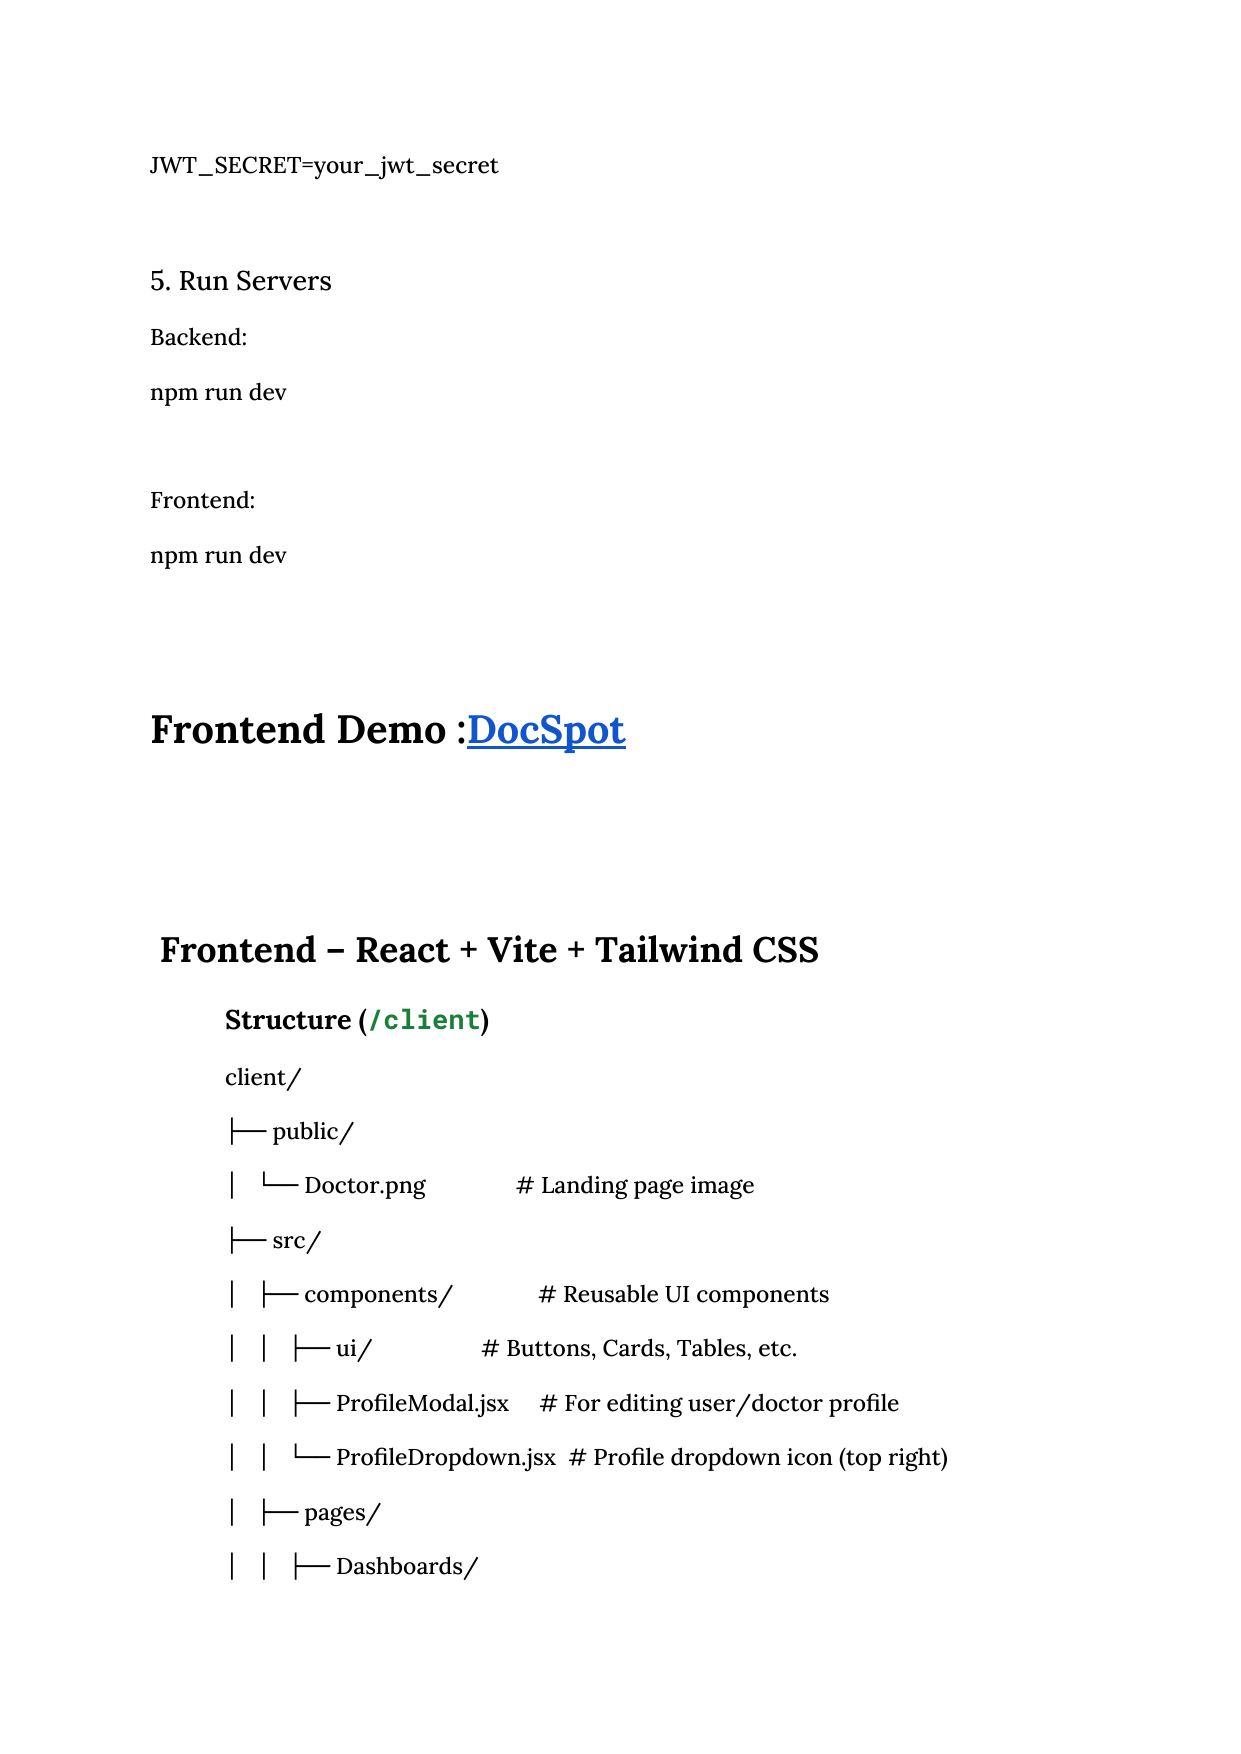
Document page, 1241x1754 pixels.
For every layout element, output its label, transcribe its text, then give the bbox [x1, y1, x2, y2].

text npm run dev [150, 377, 1090, 406]
text │ │ ├── ProfileModal.jsx # For editing user/doctor profile [225, 1388, 1090, 1417]
subtitle Frontend: [150, 486, 1090, 515]
text │ ├── pages/ [225, 1497, 1090, 1526]
text Frontend Demo :DocSpot [150, 703, 1090, 754]
text npm run dev [150, 540, 1090, 569]
text │ │ ├── ui/ # Buttons, Cards, Tables, etc. [225, 1334, 1090, 1363]
text ├── src/ [225, 1225, 1090, 1254]
text │ └── Doctor.png # Landing page image [225, 1171, 1090, 1200]
subtitle Backend: [150, 323, 1090, 352]
text ├── public/ [225, 1116, 1090, 1146]
subtitle 5. Run Servers [150, 263, 1090, 298]
subtitle Frontend – React + Vite + Tailwind CSS [150, 927, 1090, 972]
subtitle Structure (/client) [225, 1001, 1090, 1037]
text JWT_SECRET=your_jwt_secret [150, 150, 1090, 179]
text │ │ ├── Dashboards/ [225, 1551, 1090, 1581]
text │ │ └── ProfileDropdown.jsx # Profile dropdown icon (top right) [225, 1442, 1090, 1472]
text │ ├── components/ # Reusable UI components [225, 1279, 1090, 1309]
text client/ [225, 1062, 1090, 1091]
